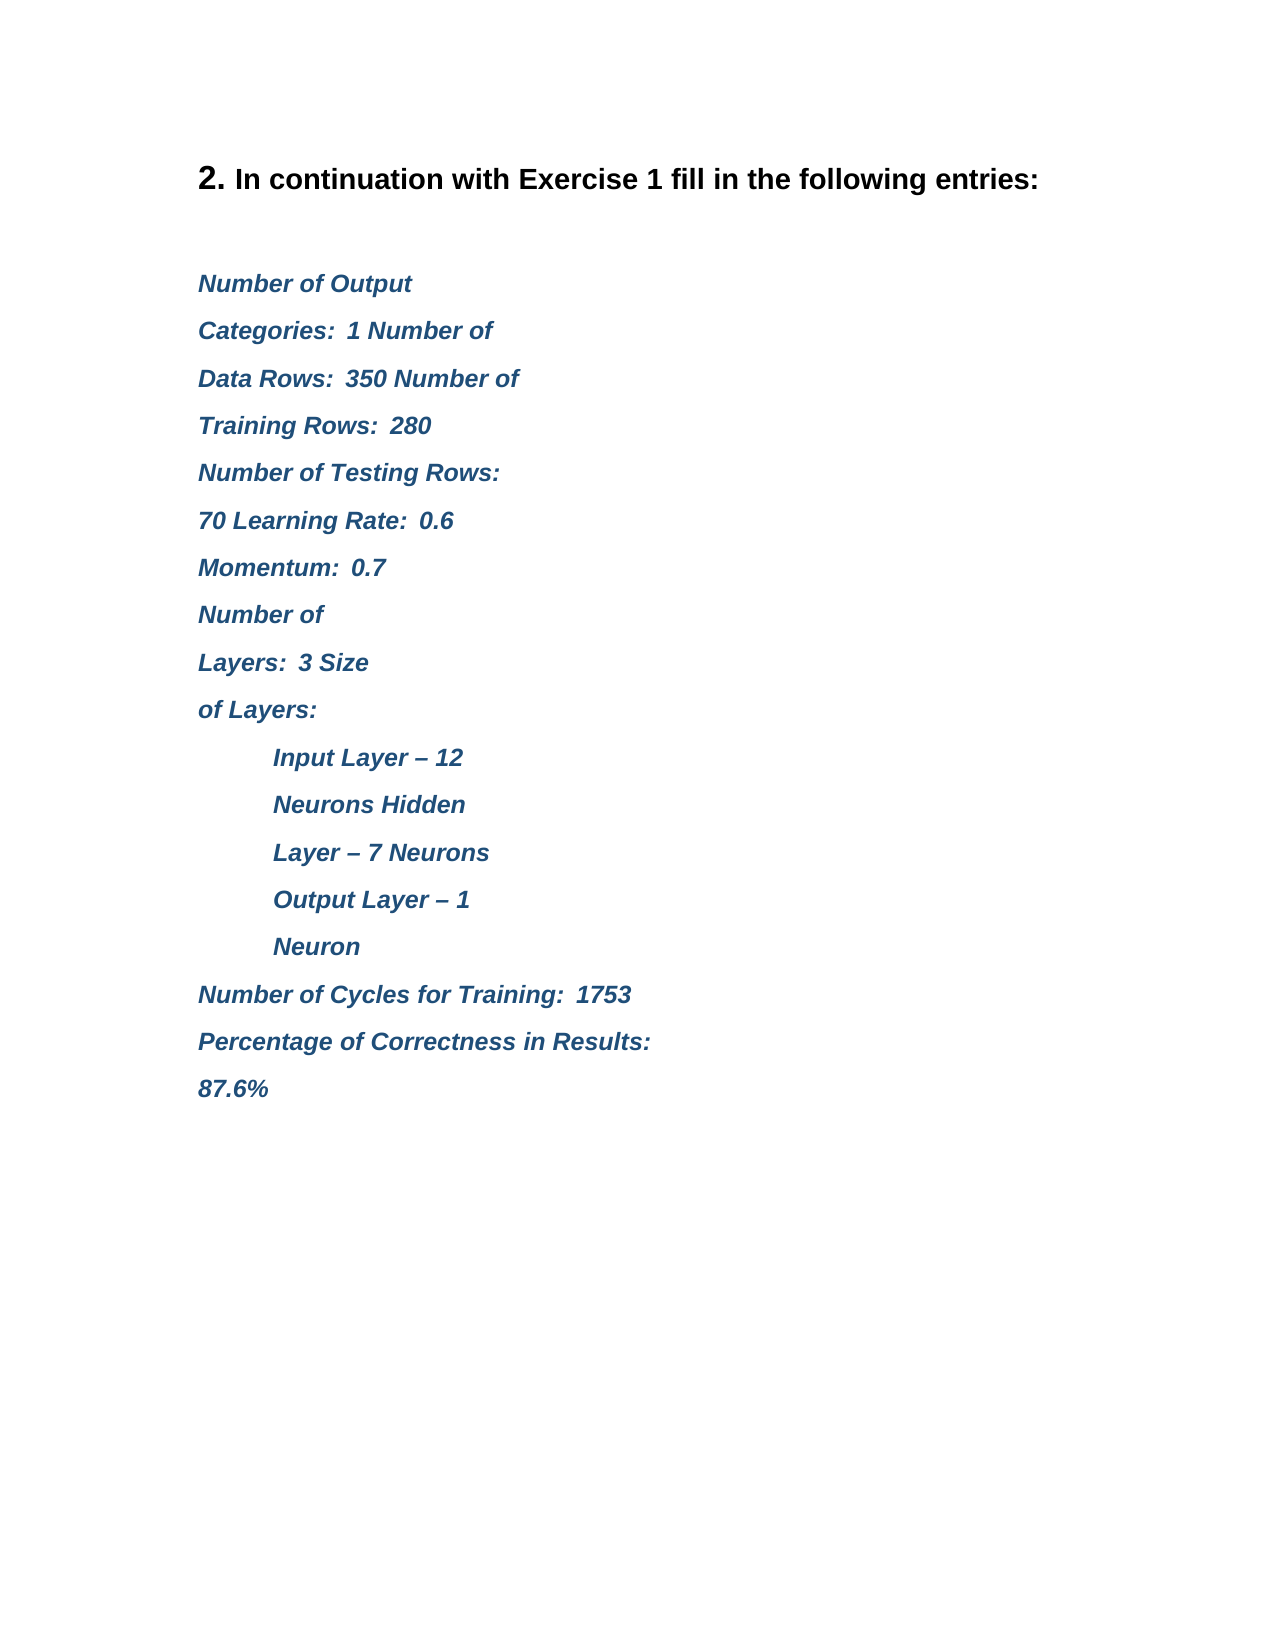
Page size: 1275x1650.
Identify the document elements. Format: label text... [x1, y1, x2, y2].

subtitle In continuation with Exercise 1 fill in the following entries: [198, 158, 1125, 196]
text Number of Output Categories: 1 Number of Data Rows: 350 Number of Training Rows: 280 Number of Testing Rows: 70 Learning Rate: 0.6 [198, 269, 523, 534]
text Input Layer – 12 Neurons Hidden Layer – 7 Neurons Output Layer – 1 Neuron [273, 743, 523, 961]
text Number of Cycles for Training: 1753 Percentage of Correctness in Results: 87.6% [198, 980, 676, 1103]
text Momentum: 0.7 Number of Layers: 3 Size of Layers: [198, 553, 389, 724]
